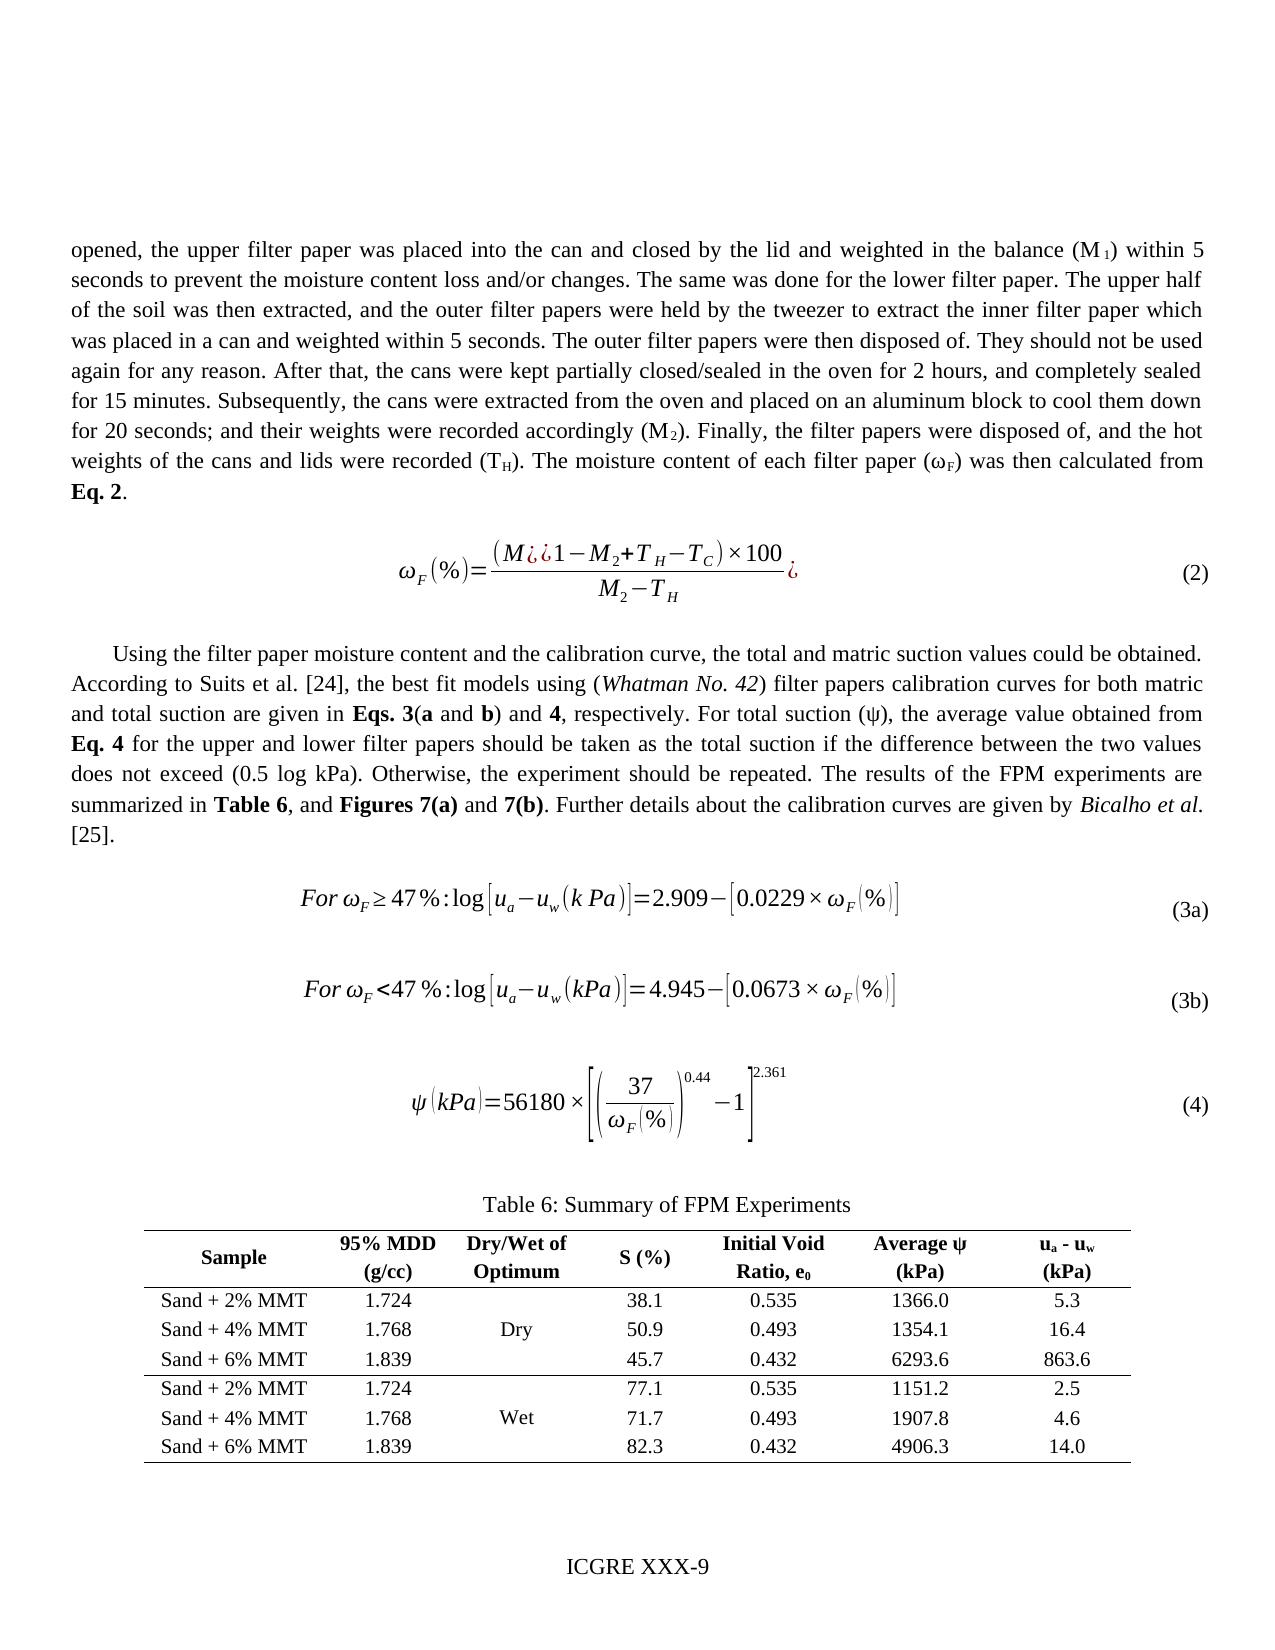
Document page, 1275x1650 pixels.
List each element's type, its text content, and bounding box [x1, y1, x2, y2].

table_header ua - uw (kPa) [1003, 1231, 1131, 1287]
table_cell Sand + 4% MMT [144, 1405, 324, 1434]
table_cell 0.432 [709, 1346, 838, 1375]
table_header (3a) [1138, 881, 1220, 942]
table_cell 863.6 [1003, 1346, 1131, 1375]
table_cell Sand + 6% MMT [144, 1434, 324, 1462]
table_header S (%) [581, 1231, 709, 1287]
table_header [60, 881, 1138, 942]
table_header [60, 1064, 1138, 1148]
table_cell 0.432 [709, 1434, 838, 1462]
table_cell 38.1 [581, 1288, 709, 1316]
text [71, 236, 1204, 504]
table_header Dry/Wet of Optimum [452, 1231, 581, 1287]
table_cell 1354.1 [838, 1316, 1003, 1346]
table_cell 45.7 [581, 1346, 709, 1375]
table_cell Sand + 2% MMT [144, 1288, 324, 1316]
table_cell 1.839 [324, 1346, 452, 1375]
table_cell 6293.6 [838, 1346, 1003, 1375]
table_header Sample [144, 1231, 324, 1287]
table_cell 1907.8 [838, 1405, 1003, 1434]
table_cell 0.493 [709, 1405, 838, 1434]
table_cell 1151.2 [838, 1376, 1003, 1404]
table_header [60, 973, 1138, 1033]
table_cell 1.839 [324, 1434, 452, 1462]
table_cell Sand + 2% MMT [144, 1376, 324, 1404]
table_cell 1.768 [324, 1405, 452, 1434]
table_cell Sand + 4% MMT [144, 1316, 324, 1346]
table_header Initial Void Ratio, e0 [709, 1231, 838, 1287]
text Using the filter paper moisture content and the calibration curve, the total and matric suction values could be obtained. According to Suits et al. [24], the best fit models using (Whatman No. 42) filter papers calibration curves for both matric and total suction are given in Eqs. 3(a and b) and 4, respectively. For total suction (ψ), the average value obtained from Eq. 4 for the upper and lower filter papers should be taken as the total suction if the difference between the two values does not exceed (0.5 log kPa). Otherwise, the experiment should be repeated. The results of the FPM experiments are summarized in Table 6, and Figures 7(a) and 7(b). Further details about the calibration curves are given by Bicalho et al. [25]. [71, 640, 1204, 847]
table_cell 1.724 [324, 1288, 452, 1316]
table_cell 71.7 [581, 1405, 709, 1434]
table_cell 77.1 [581, 1376, 709, 1404]
table_header (4) [1138, 1064, 1220, 1148]
table_cell 1366.0 [838, 1288, 1003, 1316]
table_cell 16.4 [1003, 1316, 1131, 1346]
table_header 95% MDD (g/cc) [324, 1231, 452, 1287]
table_cell Wet [452, 1376, 581, 1462]
table_cell Sand + 6% MMT [144, 1346, 324, 1375]
table_header [60, 538, 1138, 609]
table_header (2) [1138, 538, 1220, 609]
table_cell 82.3 [581, 1434, 709, 1462]
table_header (3b) [1138, 973, 1220, 1033]
table_cell 1.768 [324, 1316, 452, 1346]
table_cell 2.5 [1003, 1376, 1131, 1404]
table_cell 4.6 [1003, 1405, 1131, 1434]
table_cell 0.493 [709, 1316, 838, 1346]
table_cell Dry [452, 1288, 581, 1375]
table_cell 14.0 [1003, 1434, 1131, 1462]
table_header Average ψ (kPa) [838, 1231, 1003, 1287]
table_cell 5.3 [1003, 1288, 1131, 1316]
table_cell 4906.3 [838, 1434, 1003, 1462]
table_cell 0.535 [709, 1376, 838, 1404]
table_cell 0.535 [709, 1288, 838, 1316]
text Table 6: Summary of FPM Experiments [71, 1191, 1204, 1217]
table_cell 1.724 [324, 1376, 452, 1404]
table_cell 50.9 [581, 1316, 709, 1346]
